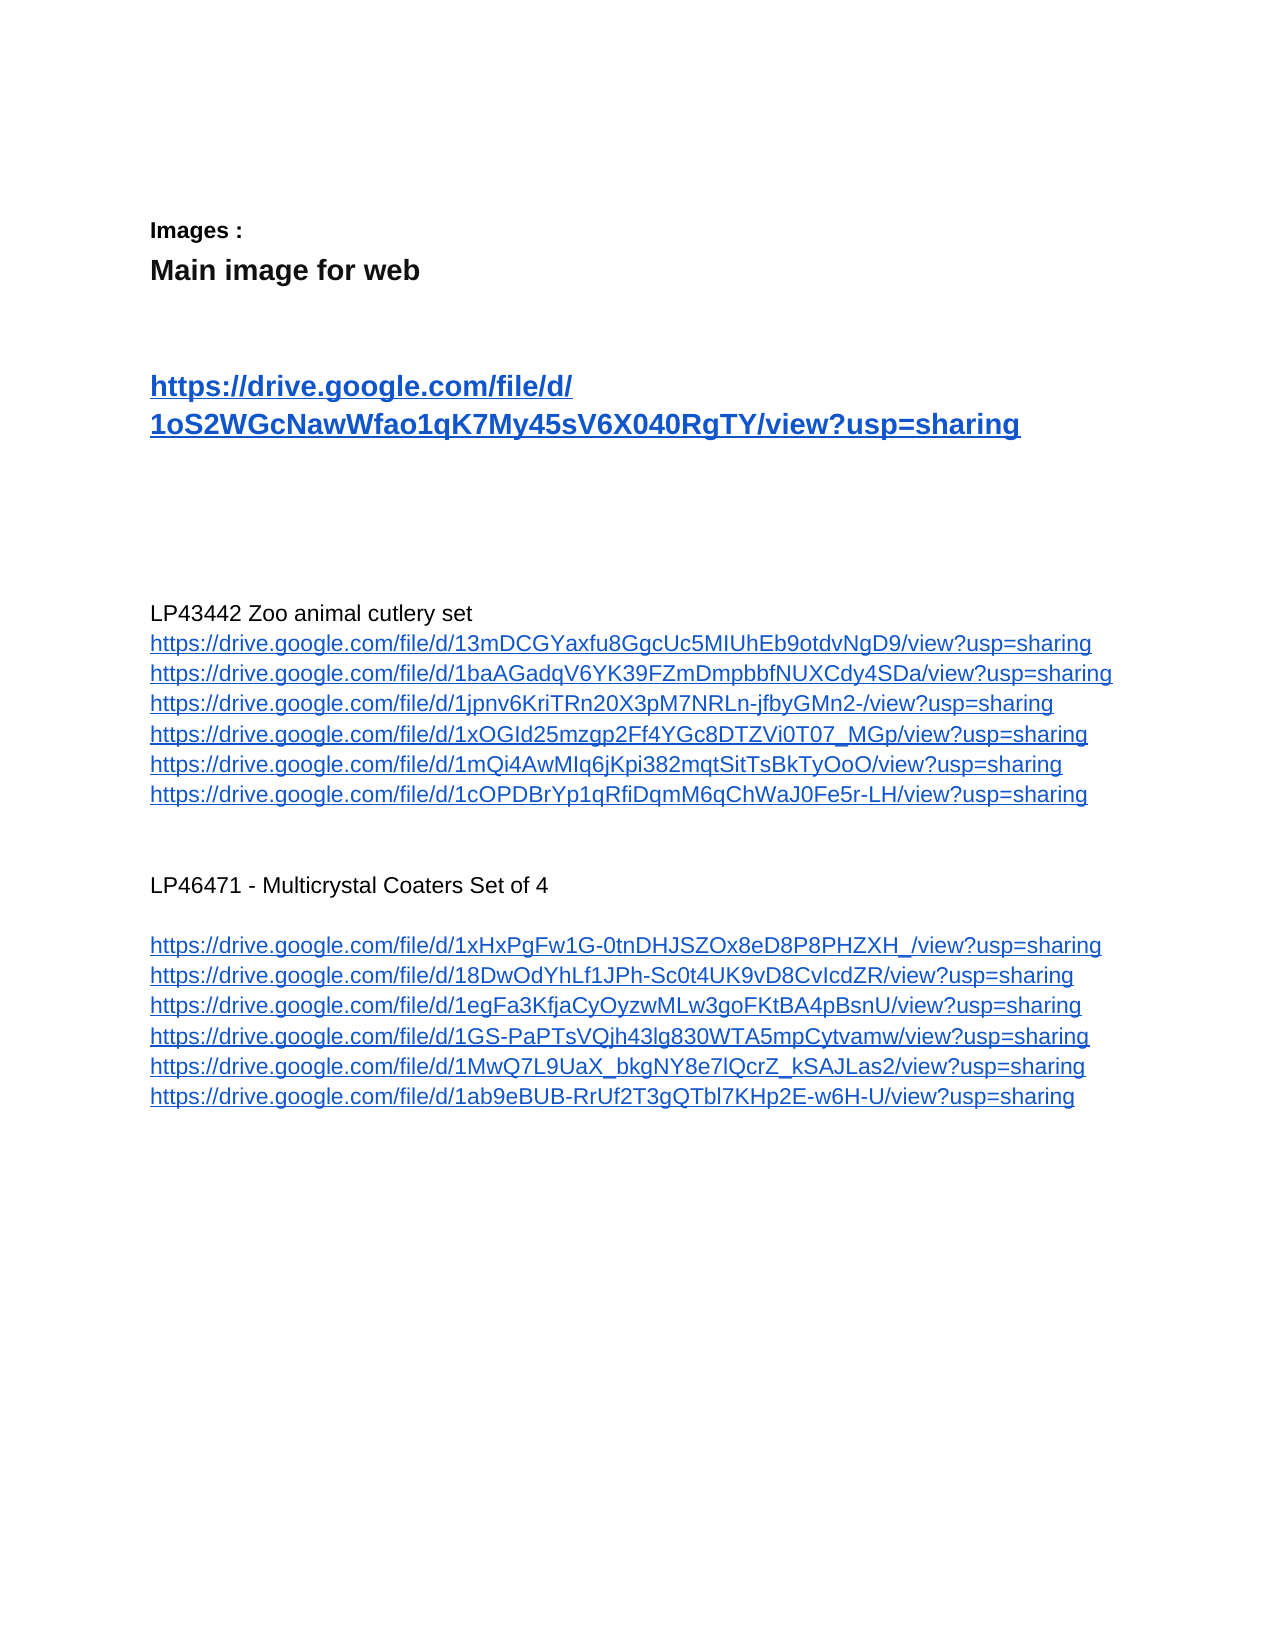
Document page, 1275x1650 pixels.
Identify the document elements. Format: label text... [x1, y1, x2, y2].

text LP46471 - Multicrystal Coaters Set of 4 [150, 872, 1125, 898]
text https://drive.google.com/file/d/1ab9eBUB-RrUf2T3gQTbl7KHp2E-w6H-U/view?usp=sharing [150, 1083, 1125, 1109]
text https://drive.google.com/file/d/1MwQ7L9UaX_bkgNY8e7lQcrZ_kSAJLas2/view?usp=sharing [150, 1053, 1125, 1079]
text https://drive.google.com/file/d/18DwOdYhLf1JPh-Sc0t4UK9vD8CvIcdZR/view?usp=sharing [150, 962, 1125, 989]
text https://drive.google.com/file/d/1baAGadqV6YK39FZmDmpbbfNUXCdy4SDa/view?usp=sharing [150, 660, 1125, 687]
text https://drive.google.com/file/d/1GS-PaPTsVQjh43lg830WTA5mpCytvamw/view?usp=sharing [150, 1023, 1125, 1049]
text https://drive.google.com/file/d/13mDCGYaxfu8GgcUc5MIUhEb9otdvNgD9/view?usp=sharing [150, 630, 1125, 656]
text Main image for web [150, 253, 1125, 286]
text https://drive.google.com/file/d/1egFa3KfjaCyOyzwMLw3goFKtBA4pBsnU/view?usp=sharing [150, 992, 1125, 1019]
text https://drive.google.com/file/d/1xHxPgFw1G-0tnDHJSZOx8eD8P8PHZXH_/view?usp=sharing [150, 932, 1125, 958]
text https://drive.google.com/file/d/1mQi4AwMIq6jKpi382mqtSitTsBkTyOoO/view?usp=sharing [150, 751, 1125, 777]
text LP43442 Zoo animal cutlery set [150, 600, 1125, 626]
text Images : [150, 217, 1125, 243]
text https://drive.google.com/file/d/1oS2WGcNawWfao1qK7My45sV6X040RgTY/view?usp=sharing [150, 368, 1125, 441]
text https://drive.google.com/file/d/1xOGId25mzgp2Ff4YGc8DTZVi0T07_MGp/view?usp=sharing [150, 721, 1125, 747]
text https://drive.google.com/file/d/1jpnv6KriTRn20X3pM7NRLn-jfbyGMn2-/view?usp=sharing [150, 690, 1125, 717]
text https://drive.google.com/file/d/1cOPDBrYp1qRfiDqmM6qChWaJ0Fe5r-LH/view?usp=sharing [150, 781, 1125, 807]
